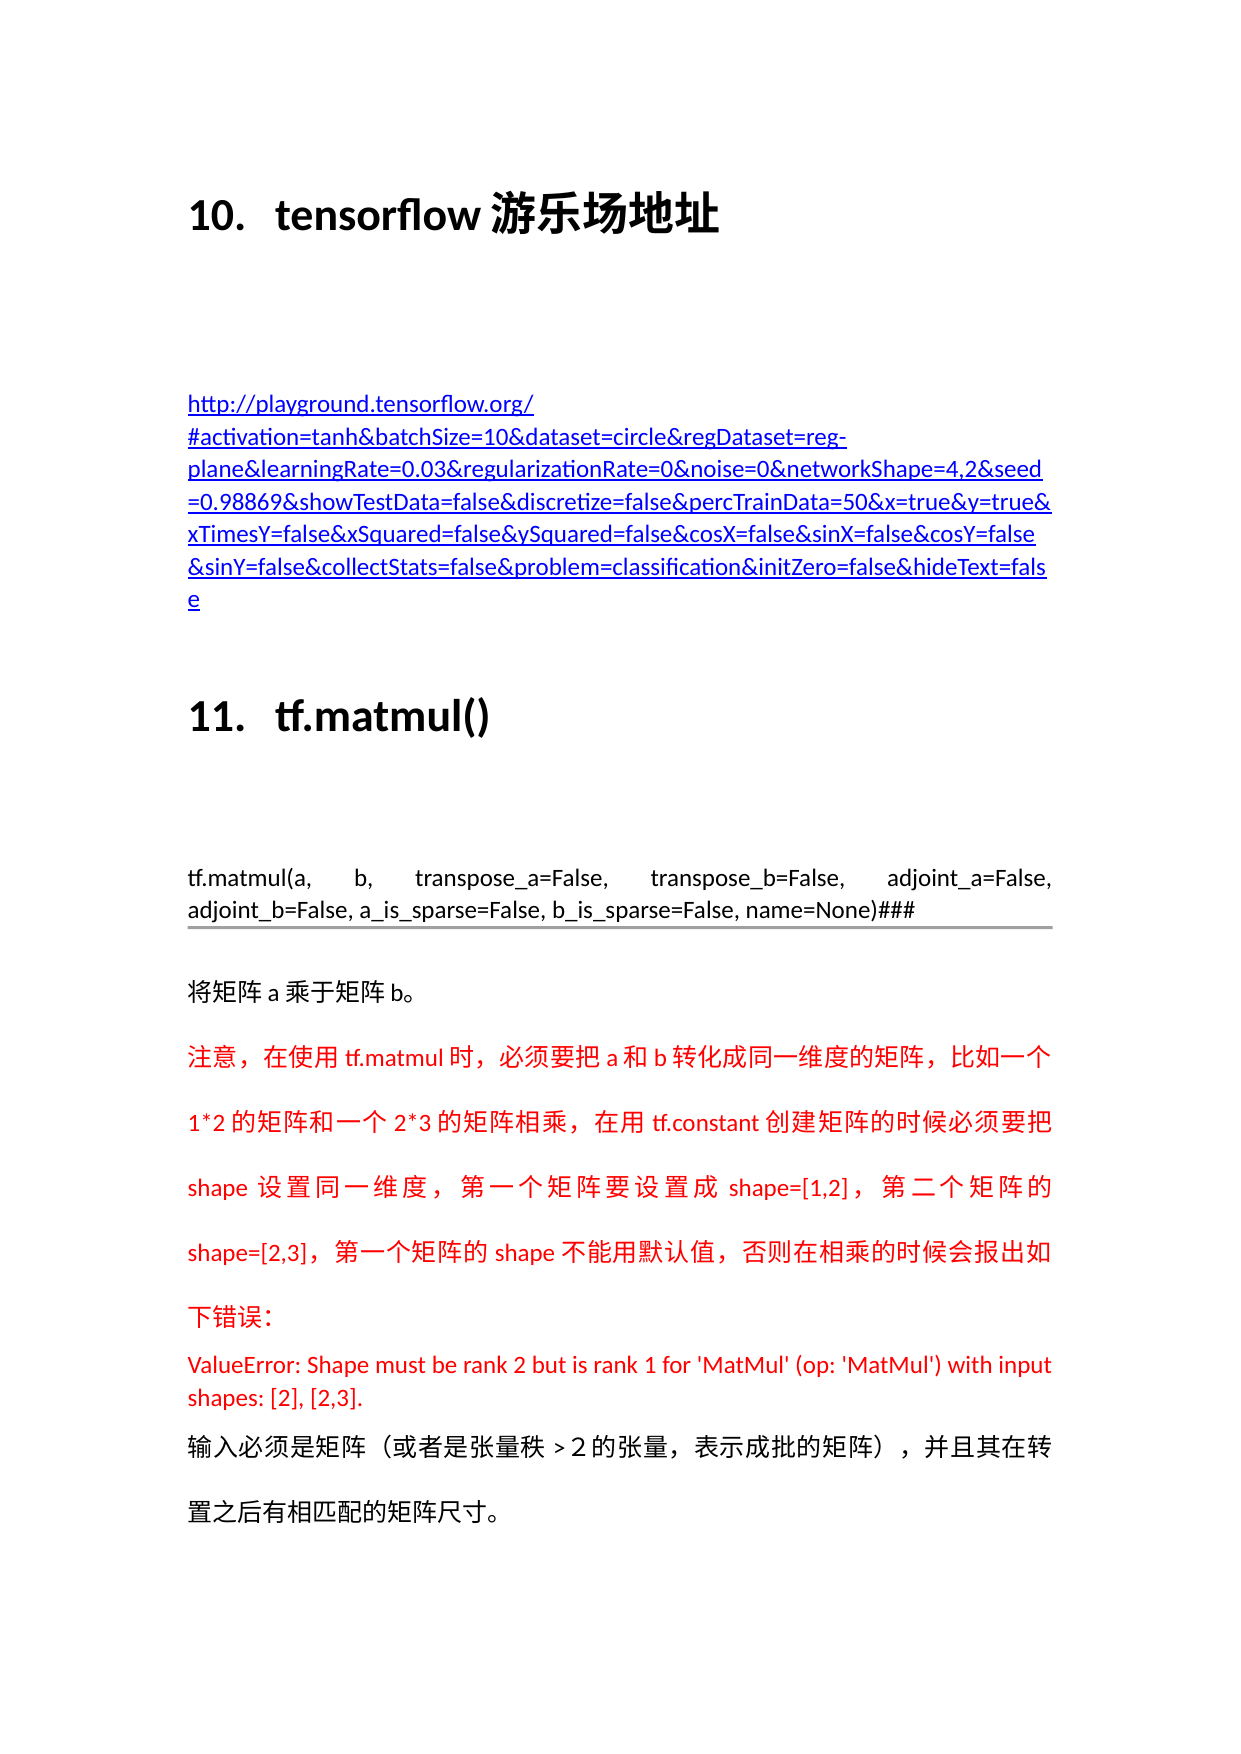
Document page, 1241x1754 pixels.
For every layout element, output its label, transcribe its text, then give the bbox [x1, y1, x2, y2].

text 注意，在使用tf.matmul时，必须要把a和b转化成同一维度的矩阵，比如一个1*2的矩阵和一个2*3的矩阵相乘，在用tf.constant创建矩阵的时候必须要把shape设置同一维度，第一个矩阵要设置成shape=[1,2]，第二个矩阵的shape=[2,3]，第一个矩阵的shape不能用默认值，否则在相乘的时候会报出如下错误： [187, 1023, 1053, 1348]
text ValueError: Shape must be rank 2 but is rank 1 for 'MatMul' (op: 'MatMul') with input shapes: [2], [2,3]. [187, 1348, 1053, 1413]
text 将矩阵a 乘于矩阵b。 [187, 958, 1053, 1023]
text http://playground.tensorflow.org/#activation=tanh&batchSize=10&dataset=circle&regDataset=reg-plane&learningRate=0.03&regularizationRate=0&noise=0&networkShape=4,2&seed=0.98869&showTestData=false&discretize=false&percTrainData=50&x=true&y=true&xTimesY=false&xSquared=false&ySquared=false&cosX=false&sinX=false&cosY=false&sinY=false&collectStats=false&problem=classification&initZero=false&hideText=false [187, 387, 1053, 615]
subtitle tf.matmul() [187, 683, 1053, 748]
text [187, 1413, 1053, 1543]
subtitle tensorflow游乐场地址 [187, 162, 1053, 259]
text tf.matmul(a, b, transpose_a=False, transpose_b=False, adjoint_a=False, adjoint_b=False, a_is_sparse=False, b_is_sparse=False, name=None)### [187, 861, 1053, 926]
